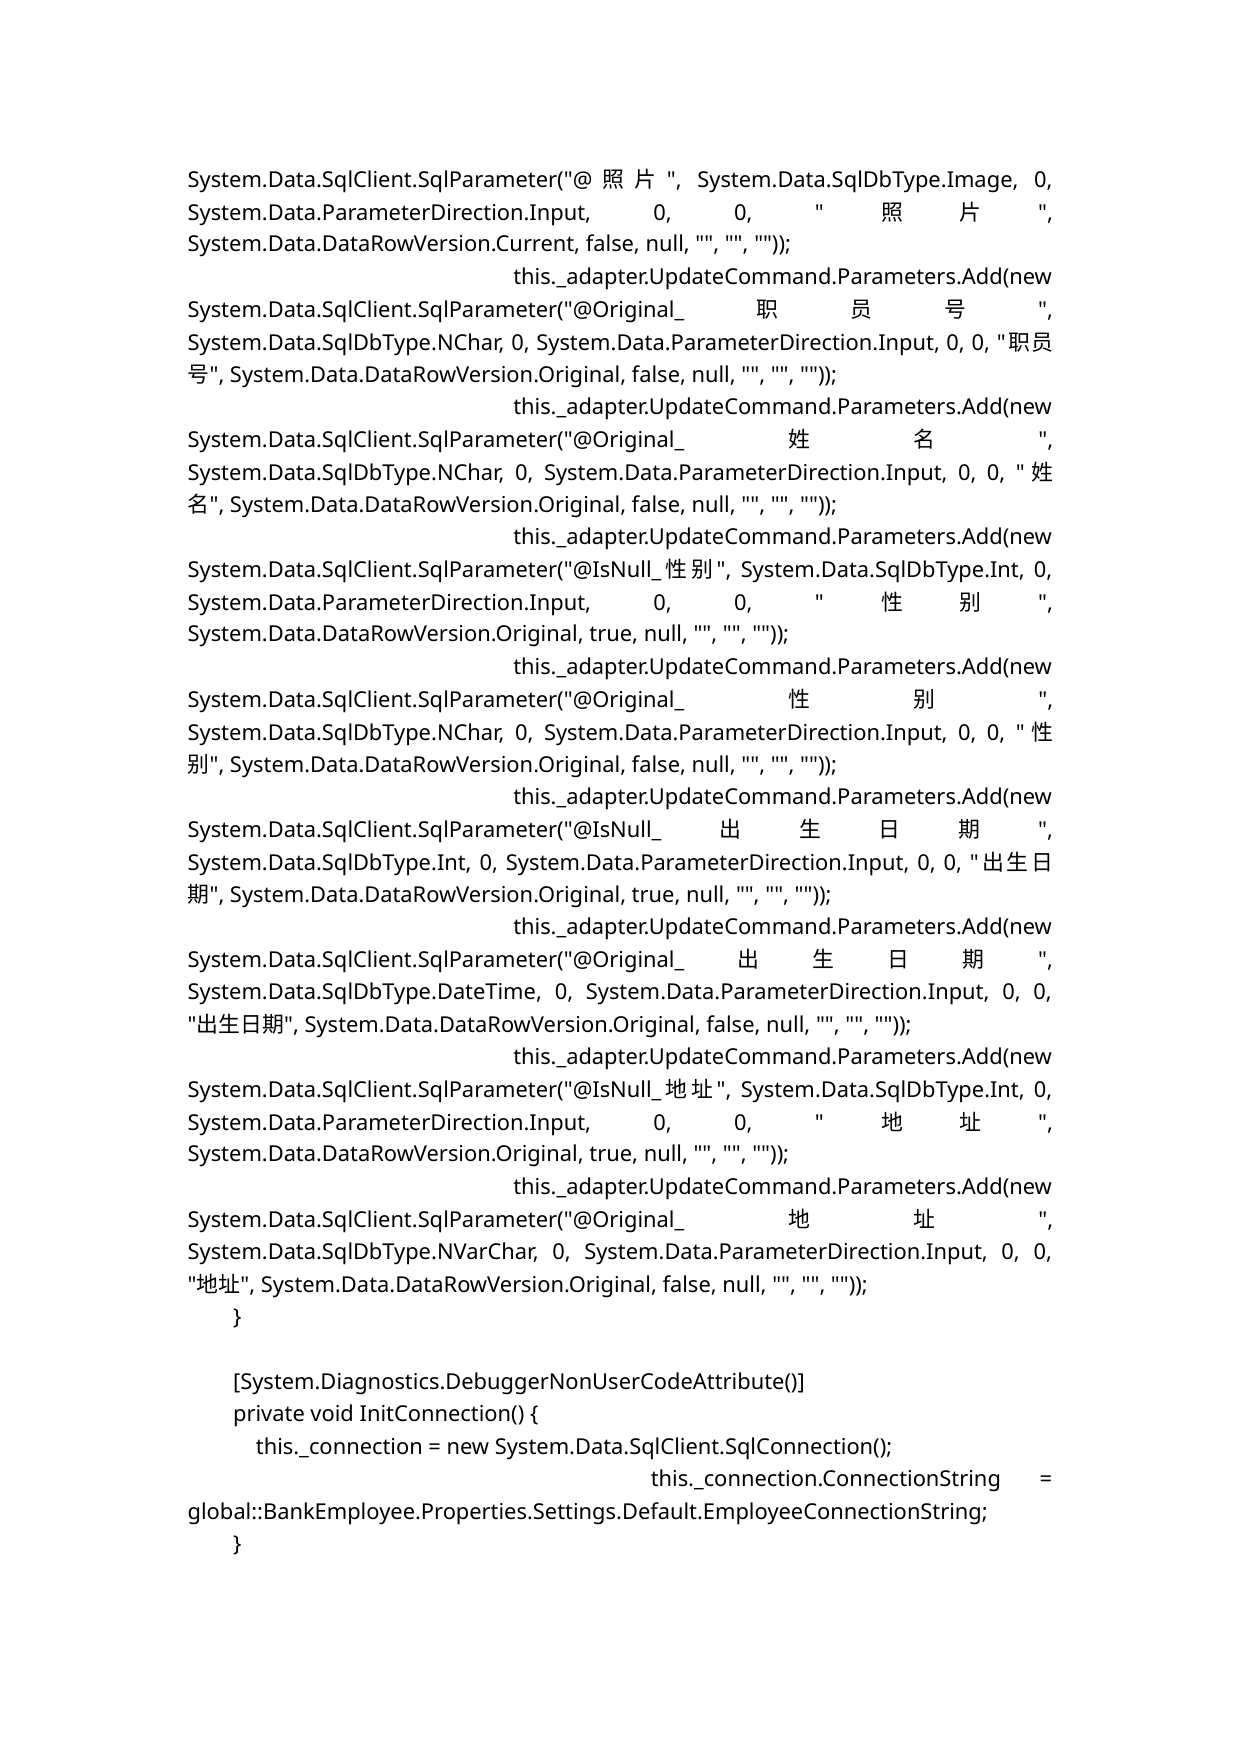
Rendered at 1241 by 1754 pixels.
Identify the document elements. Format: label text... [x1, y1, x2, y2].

text this._adapter.UpdateCommand.Parameters.Add(new System.Data.SqlClient.SqlParameter("@IsNull_出生日期", System.Data.SqlDbType.Int, 0, System.Data.ParameterDirection.Input, 0, 0, "出生日期", System.Data.DataRowVersion.Original, true, null, "", "", "")); [187, 779, 1053, 909]
text this._connection = new System.Data.SqlClient.SqlConnection(); [187, 1429, 1053, 1462]
text } [187, 1299, 1053, 1332]
text this._adapter.UpdateCommand.Parameters.Add(new System.Data.SqlClient.SqlParameter("@IsNull_性别", System.Data.SqlDbType.Int, 0, System.Data.ParameterDirection.Input, 0, 0, "性别", System.Data.DataRowVersion.Original, true, null, "", "", "")); [187, 519, 1053, 649]
text private void InitConnection() { [187, 1397, 1053, 1429]
text this._adapter.UpdateCommand.Parameters.Add(new System.Data.SqlClient.SqlParameter("@Original_性别", System.Data.SqlDbType.NChar, 0, System.Data.ParameterDirection.Input, 0, 0, "性别", System.Data.DataRowVersion.Original, false, null, "", "", "")); [187, 649, 1053, 779]
text this._adapter.UpdateCommand.Parameters.Add(new System.Data.SqlClient.SqlParameter("@Original_地址", System.Data.SqlDbType.NVarChar, 0, System.Data.ParameterDirection.Input, 0, 0, "地址", System.Data.DataRowVersion.Original, false, null, "", "", "")); [187, 1169, 1053, 1299]
text this._adapter.UpdateCommand.Parameters.Add(new System.Data.SqlClient.SqlParameter("@IsNull_地址", System.Data.SqlDbType.Int, 0, System.Data.ParameterDirection.Input, 0, 0, "地址", System.Data.DataRowVersion.Original, true, null, "", "", "")); [187, 1039, 1053, 1169]
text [187, 162, 1053, 259]
text this._connection.ConnectionString = global::BankEmployee.Properties.Settings.Default.EmployeeConnectionString; [187, 1462, 1053, 1527]
text [System.Diagnostics.DebuggerNonUserCodeAttribute()] [187, 1364, 1053, 1397]
text this._adapter.UpdateCommand.Parameters.Add(new System.Data.SqlClient.SqlParameter("@Original_职员号", System.Data.SqlDbType.NChar, 0, System.Data.ParameterDirection.Input, 0, 0, "职员号", System.Data.DataRowVersion.Original, false, null, "", "", "")); [187, 259, 1053, 389]
text } [187, 1527, 1053, 1559]
text this._adapter.UpdateCommand.Parameters.Add(new System.Data.SqlClient.SqlParameter("@Original_出生日期", System.Data.SqlDbType.DateTime, 0, System.Data.ParameterDirection.Input, 0, 0, "出生日期", System.Data.DataRowVersion.Original, false, null, "", "", "")); [187, 909, 1053, 1039]
text this._adapter.UpdateCommand.Parameters.Add(new System.Data.SqlClient.SqlParameter("@Original_姓名", System.Data.SqlDbType.NChar, 0, System.Data.ParameterDirection.Input, 0, 0, "姓名", System.Data.DataRowVersion.Original, false, null, "", "", "")); [187, 389, 1053, 519]
